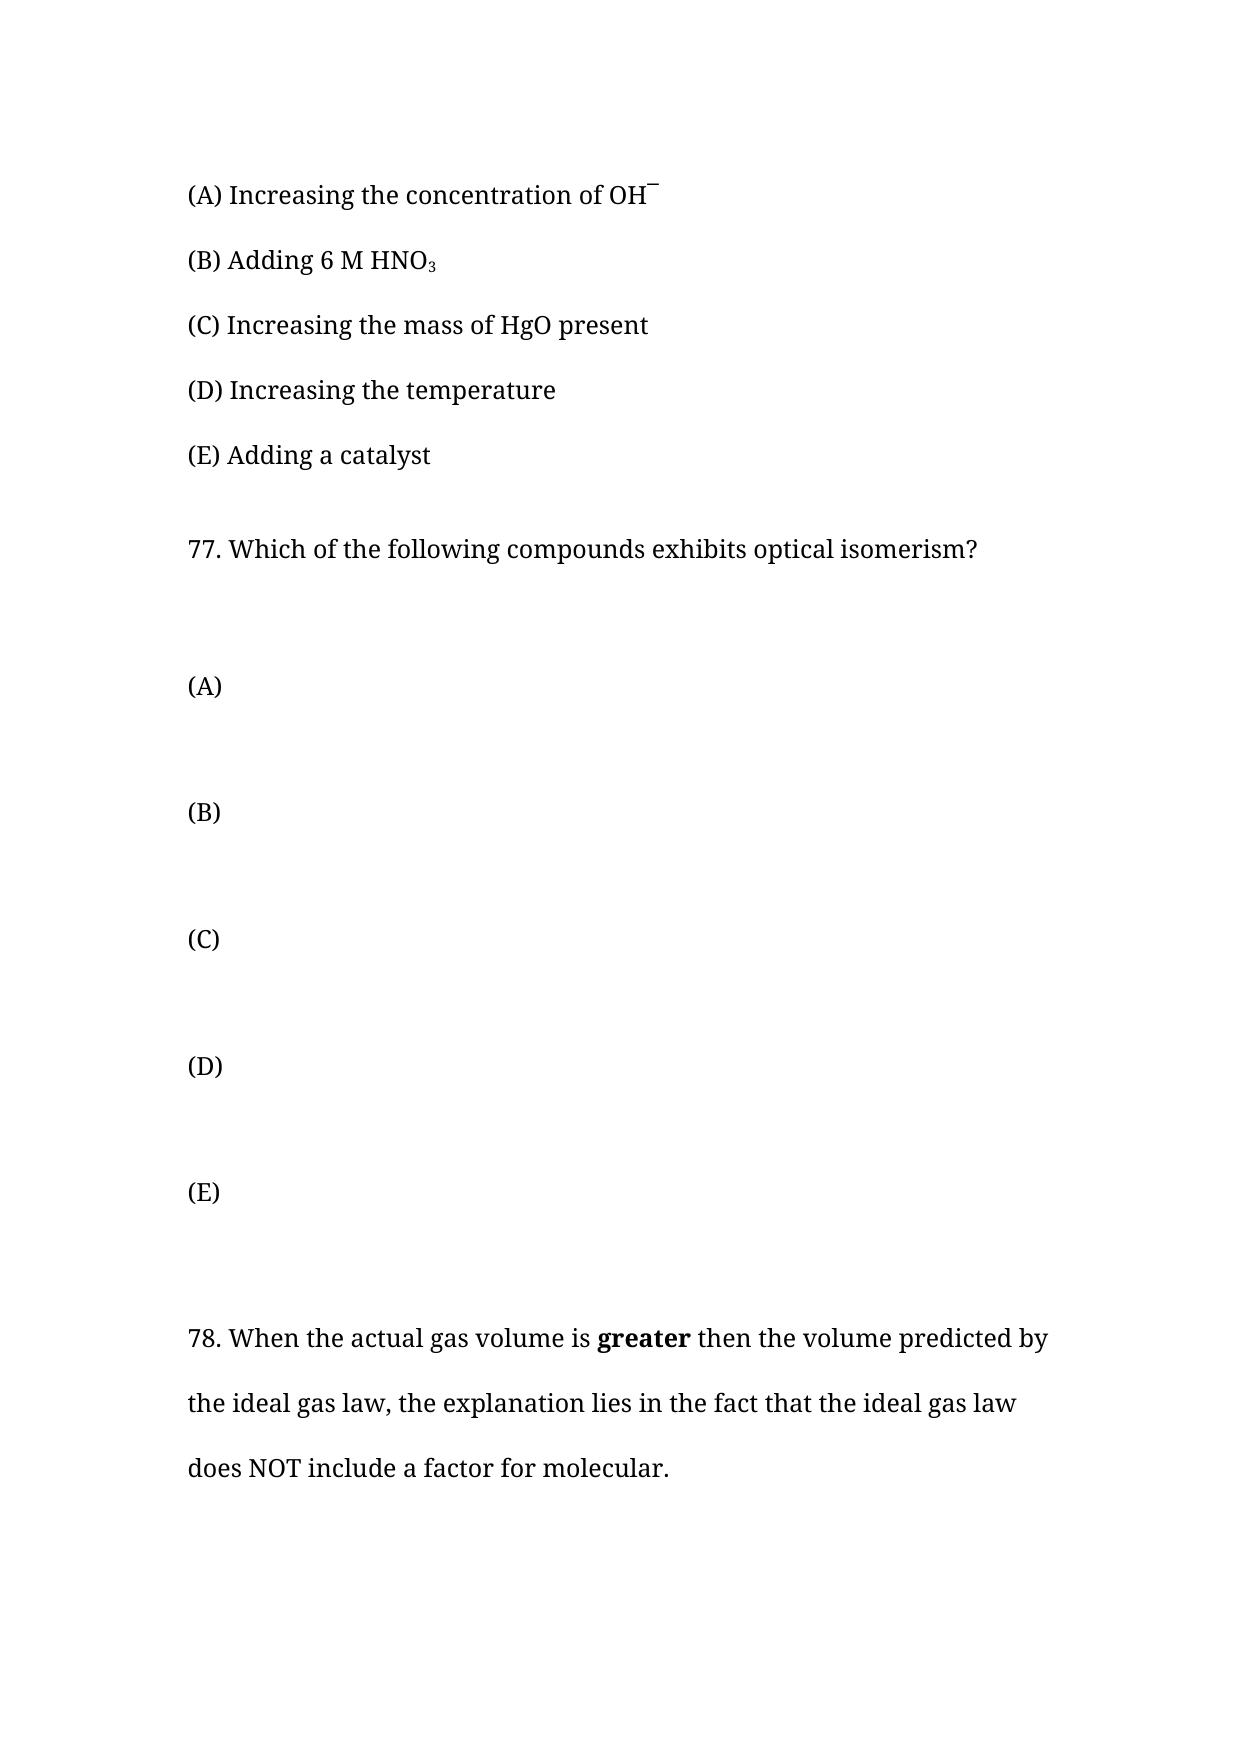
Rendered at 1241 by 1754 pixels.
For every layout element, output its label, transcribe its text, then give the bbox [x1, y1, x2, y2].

text (C) [187, 864, 1053, 961]
text (B) [187, 737, 1053, 834]
text 77. Which of the following compounds exhibits optical isomerism? [187, 516, 1053, 581]
text (A) Increasing the concentration of OH¯ (B) Adding 6 M HNO3 (C) Increasing the mass of HgO present (D) Increasing the temperature (E) Adding a catalyst [187, 162, 1053, 487]
text (E) [187, 1117, 1053, 1214]
text 78. When the actual gas volume is greater then the volume predicted by the ideal gas law, the explanation lies in the fact that the ideal gas law does NOT include a factor for molecular. [187, 1305, 1053, 1500]
text (A) [187, 610, 1053, 708]
text (D) [187, 990, 1053, 1088]
